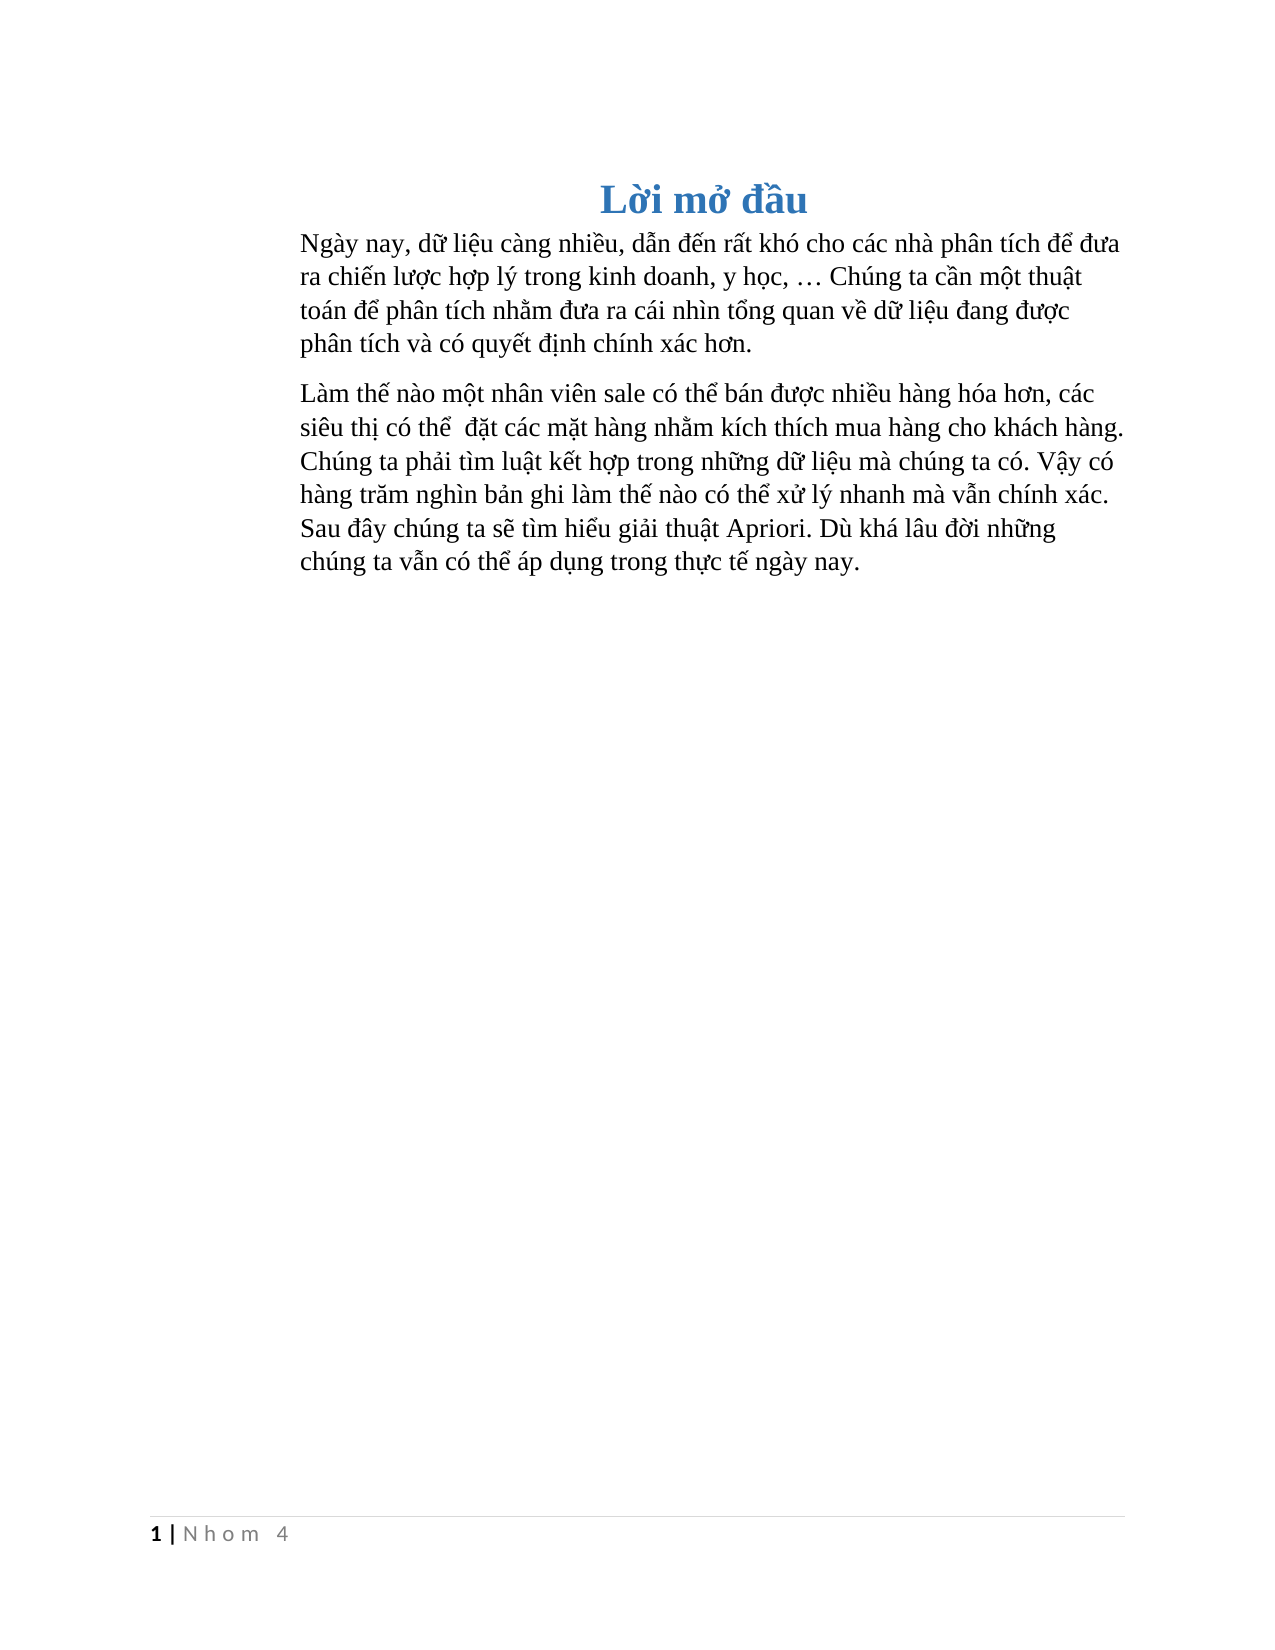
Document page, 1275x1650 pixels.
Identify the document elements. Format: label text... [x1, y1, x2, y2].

text Làm thế nào một nhân viên sale có thể bán được nhiều hàng hóa hơn, các siêu thị có thể đặt các mặt hàng nhằm kích thích mua hàng cho khách hàng. Chúng ta phải tìm luật kết hợp trong những dữ liệu mà chúng ta có. Vậy có hàng trăm nghìn bản ghi làm thế nào có thể xử lý nhanh mà vẫn chính xác. Sau đây chúng ta sẽ tìm hiểu giải thuật Apriori. Dù khá lâu đời những chúng ta vẫn có thể áp dụng trong thực tế ngày nay. [300, 377, 1125, 576]
text Ngày nay, dữ liệu càng nhiều, dẫn đến rất khó cho các nhà phân tích để đưa ra chiến lược hợp lý trong kinh doanh, y học, … Chúng ta cần một thuật toán để phân tích nhằm đưa ra cái nhìn tổng quan về dữ liệu đang được phân tích và có quyết định chính xác hơn. [300, 227, 1125, 358]
subtitle Lời mở đầu [525, 175, 1125, 223]
